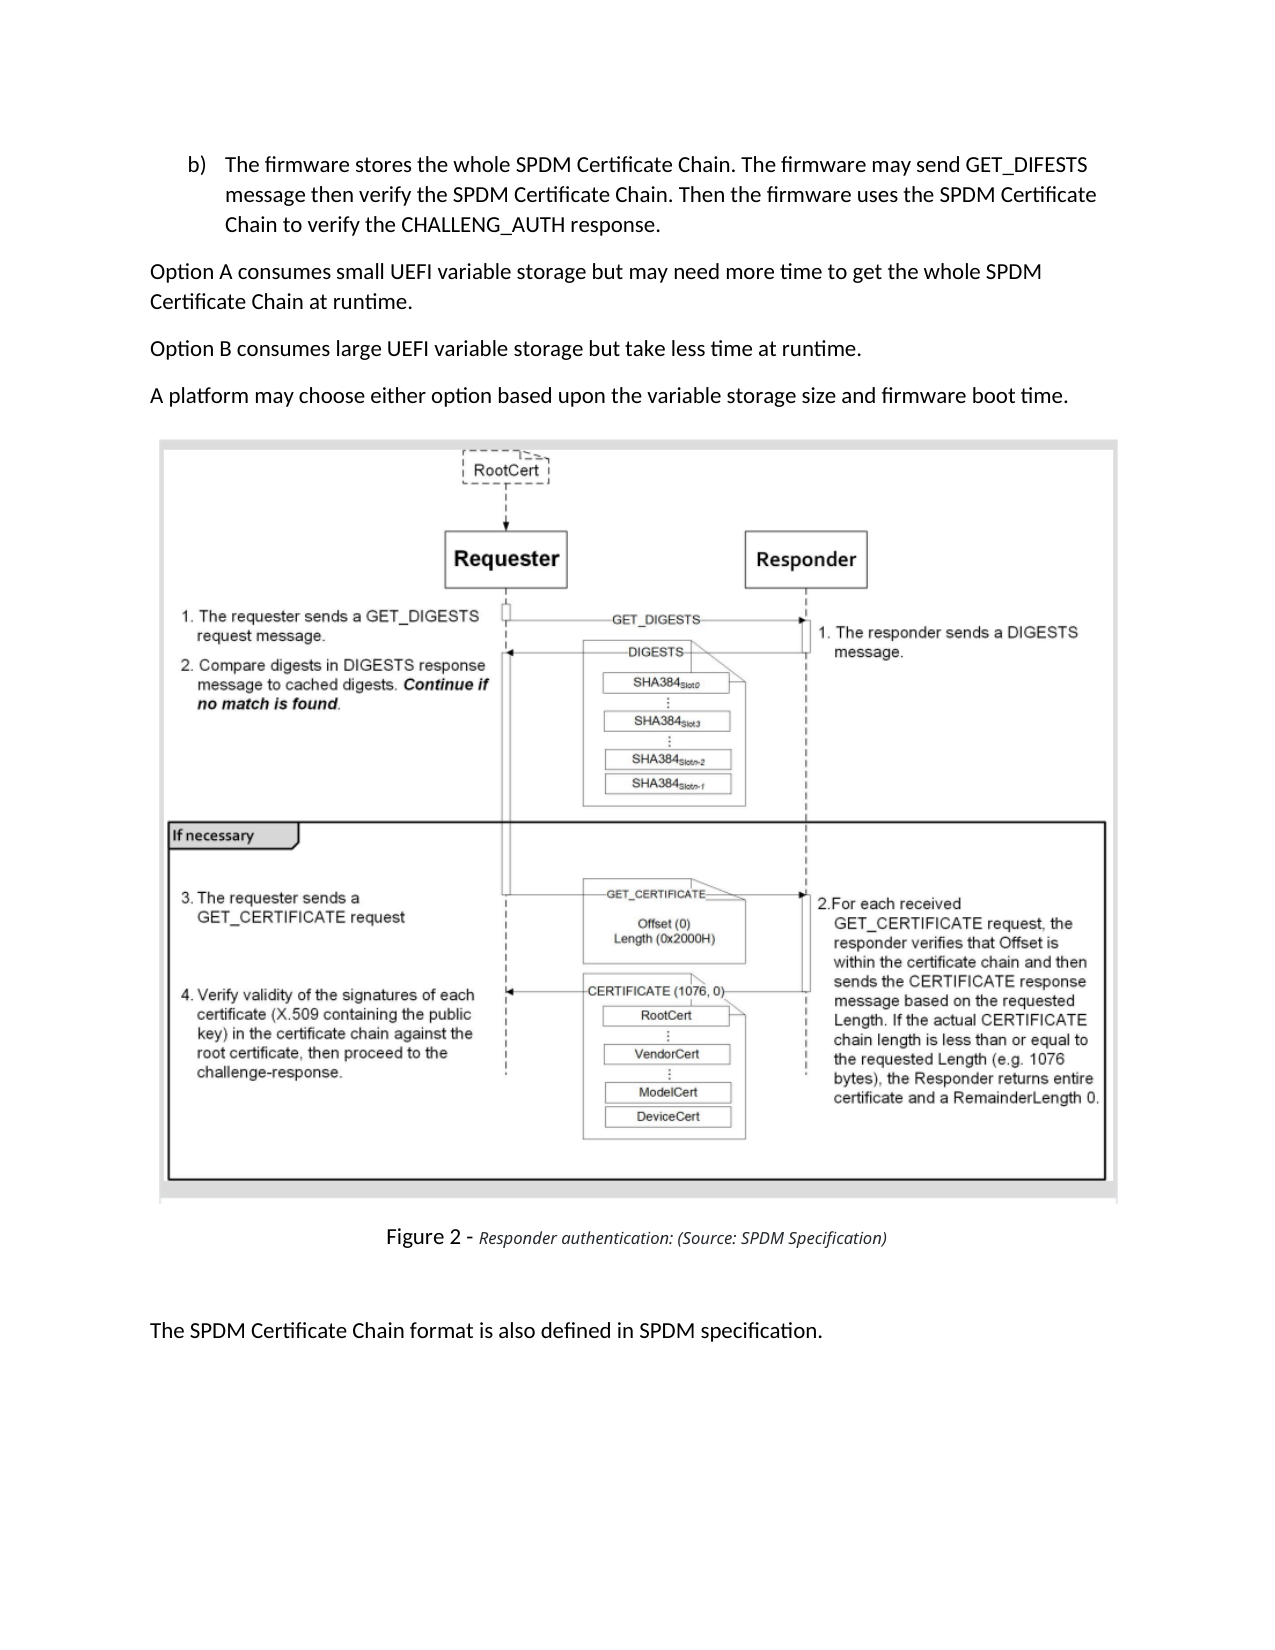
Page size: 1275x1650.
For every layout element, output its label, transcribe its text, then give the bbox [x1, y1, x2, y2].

text Option B consumes large UEFI variable storage but take less time at runtime. [150, 334, 1125, 362]
text Option A consumes small UEFI variable storage but may need more time to get the whole SPDM Certificate Chain at runtime. [150, 257, 1125, 316]
text A platform may choose either option based upon the variable storage size and firmware boot time. [150, 381, 1125, 409]
list The firmware stores the whole SPDM Certificate Chain. The firmware may send GET_DIFESTS message then verify the SPDM Certificate Chain. Then the firmware uses the SPDM Certificate Chain to verify the CHALLENG_AUTH response. [187, 150, 1125, 238]
picture [150, 428, 1125, 1204]
text The SPDM Certificate Chain format is also defined in SPDM specification. [150, 1316, 1125, 1344]
text Figure 2 - Responder authentication: (Source: SPDM Specification) [150, 1222, 1125, 1250]
